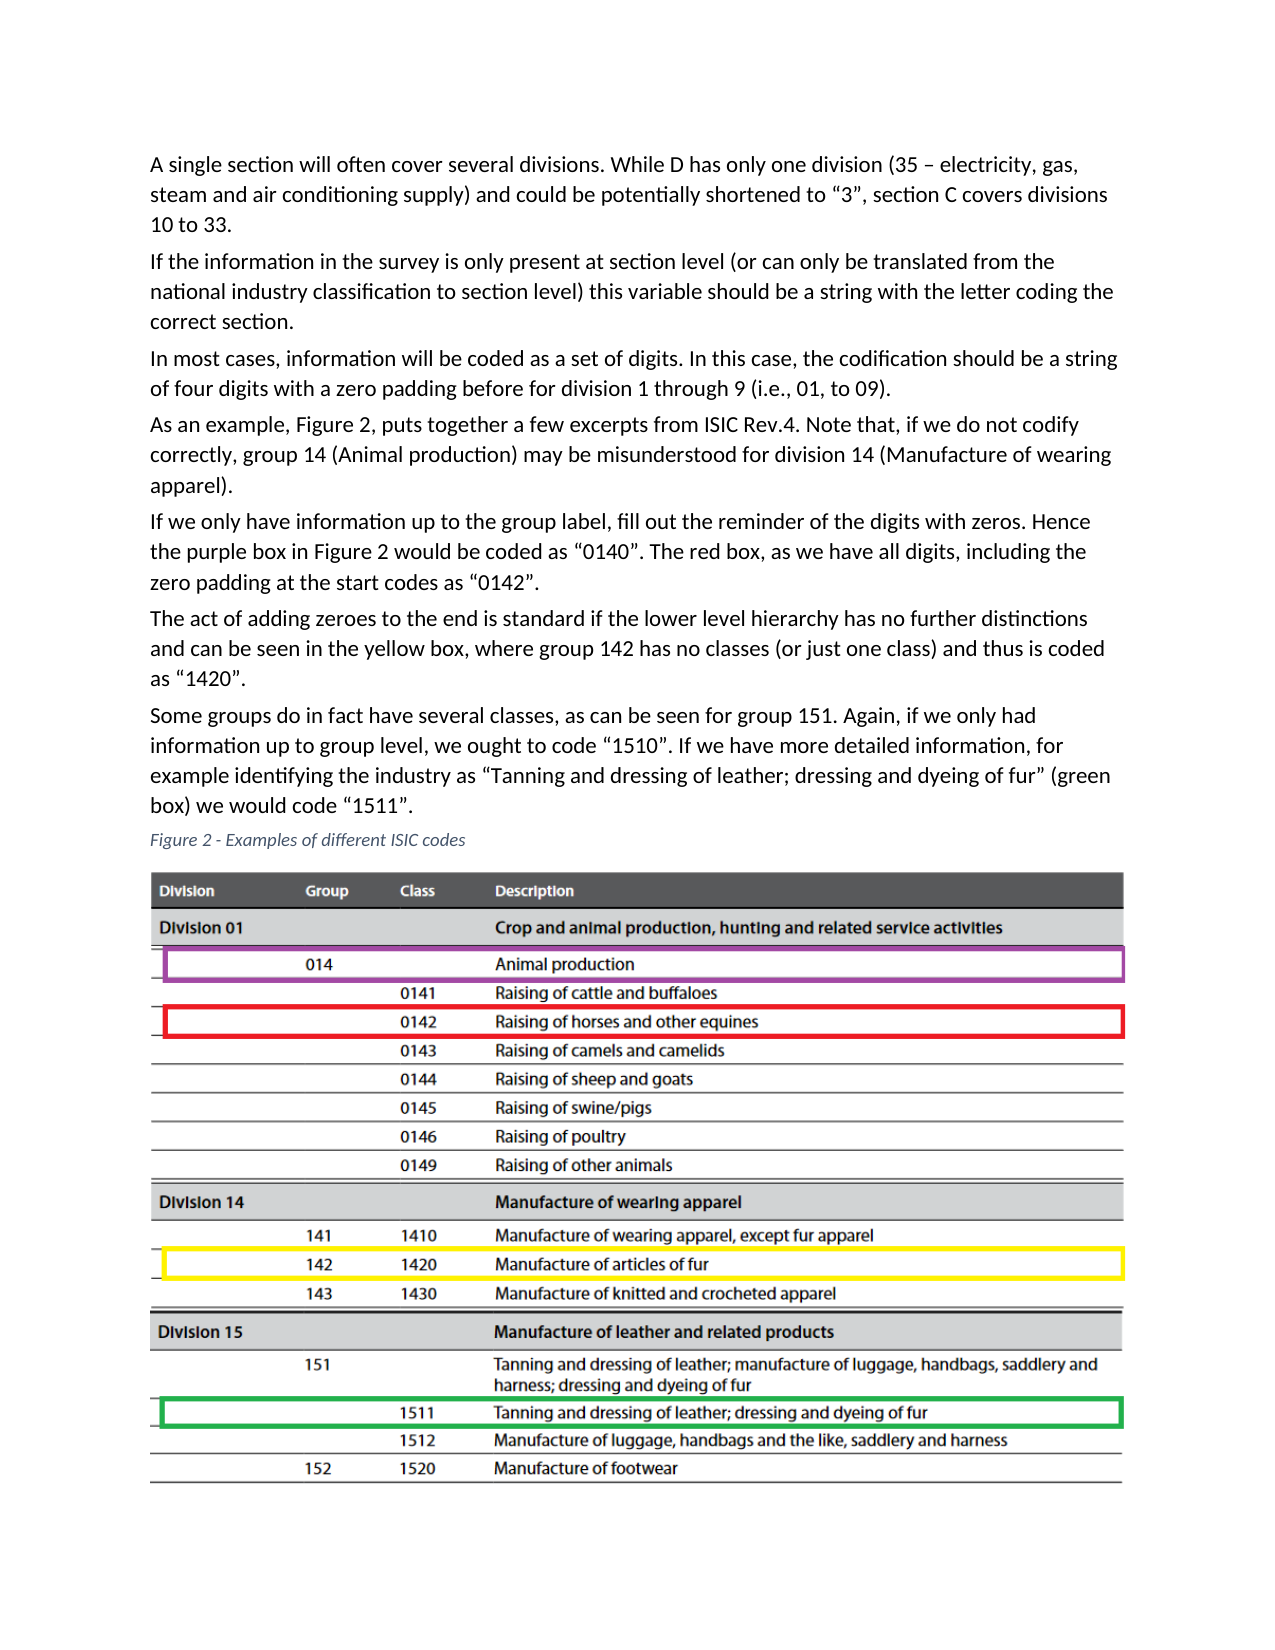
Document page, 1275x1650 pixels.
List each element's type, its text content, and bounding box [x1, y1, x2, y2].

text If we only have information up to the group label, fill out the reminder of the digits with zeros. Hence the purple box in Figure 2 would be coded as “0140”. The red box, as we have all digits, including the zero padding at the start codes as “0142”. [150, 507, 1125, 596]
text Figure 2 - Examples of different ISIC codes [150, 828, 1125, 851]
text As an example, Figure 2, puts together a few excerpts from ISIC Rev.4. Note that, if we do not codify correctly, group 14 (Animal production) may be misunderstood for division 14 (Manufacture of wearing apparel). [150, 410, 1125, 499]
text In most cases, information will be coded as a set of digits. In this case, the codification should be a string of four digits with a zero padding before for division 1 through 9 (i.e., 01, to 09). [150, 344, 1125, 402]
text The act of adding zeroes to the end is standard if the lower level hierarchy has no further distinctions and can be seen in the yellow box, where group 142 has no classes (or just one class) and thus is coded as “1420”. [150, 604, 1125, 693]
picture [150, 871, 1125, 1487]
text Some groups do in fact have several classes, as can be seen for group 151. Again, if we only had information up to group level, we ought to code “1510”. If we have more detailed information, for example identifying the industry as “Tanning and dressing of leather; dressing and dyeing of fur” (green box) we would code “1511”. [150, 701, 1125, 820]
